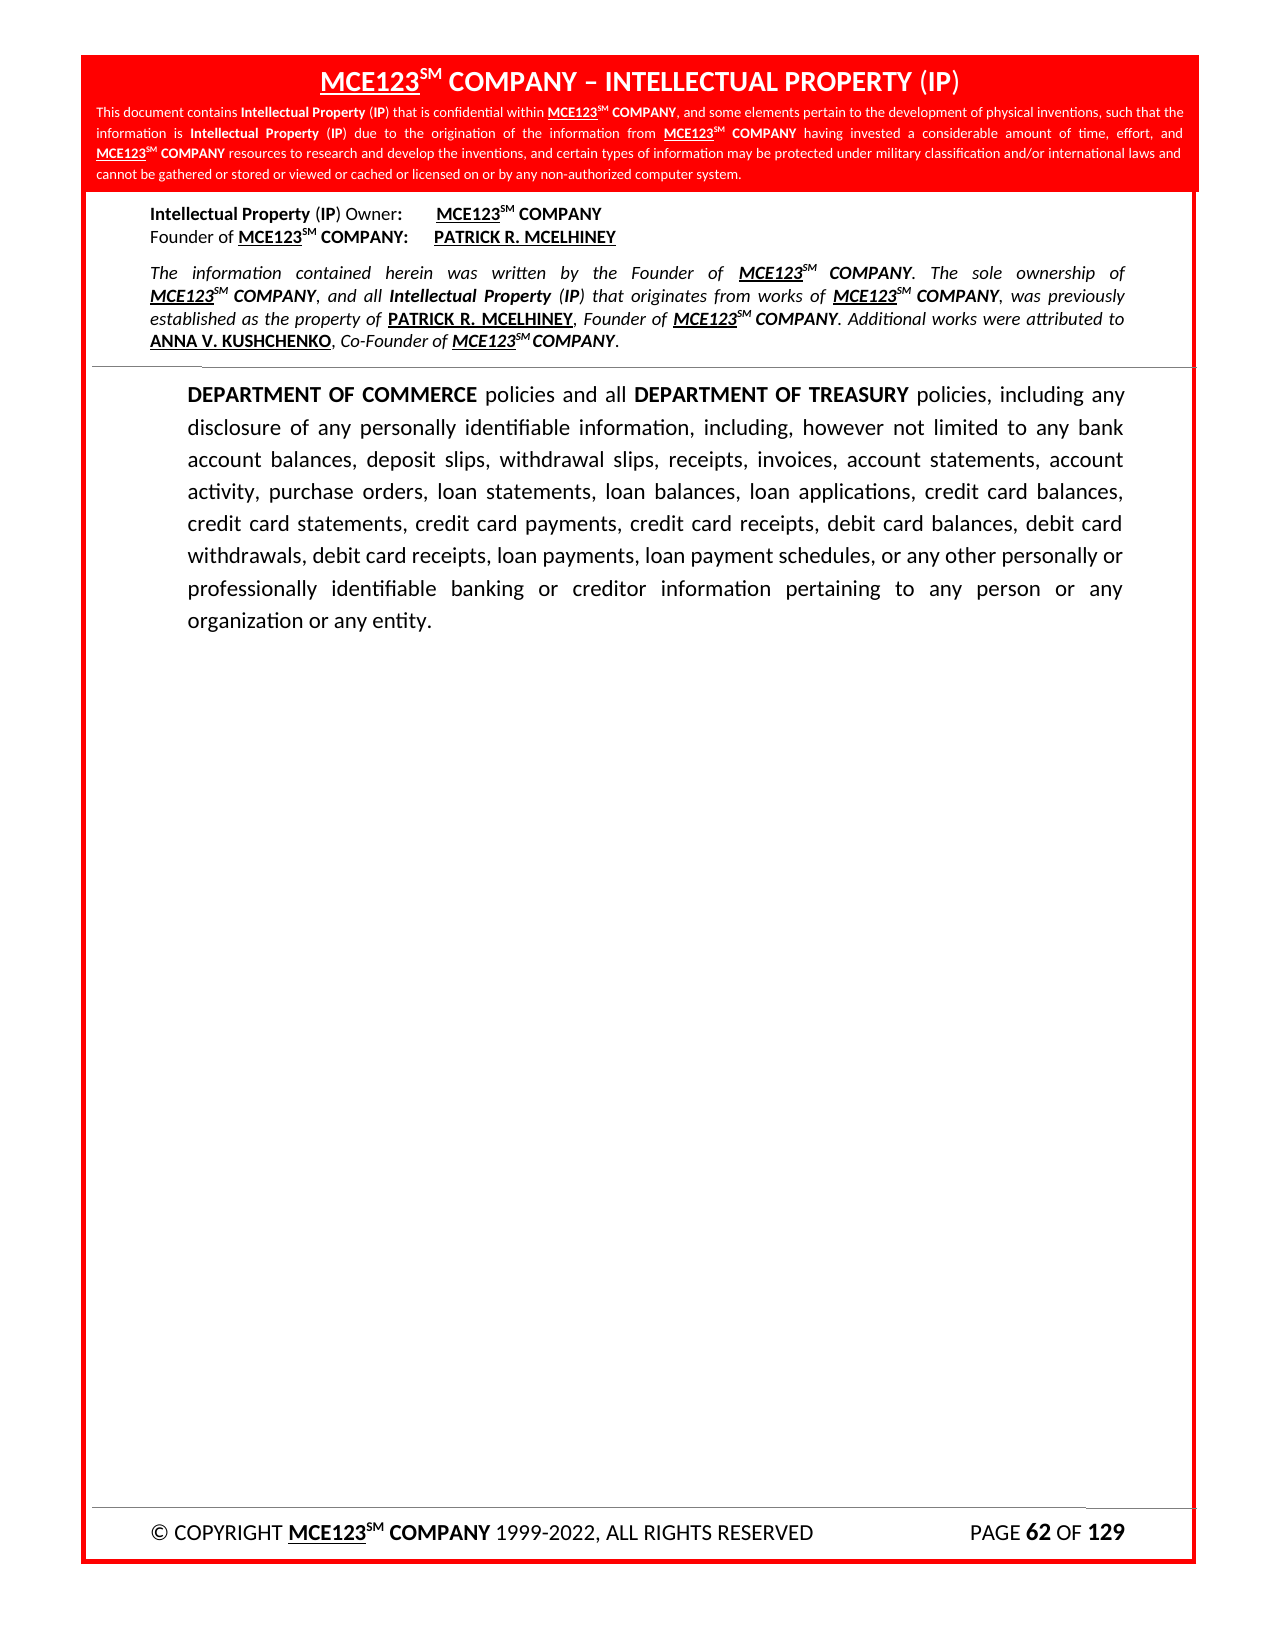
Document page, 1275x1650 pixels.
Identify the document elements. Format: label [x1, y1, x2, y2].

text [150, 381, 1125, 634]
